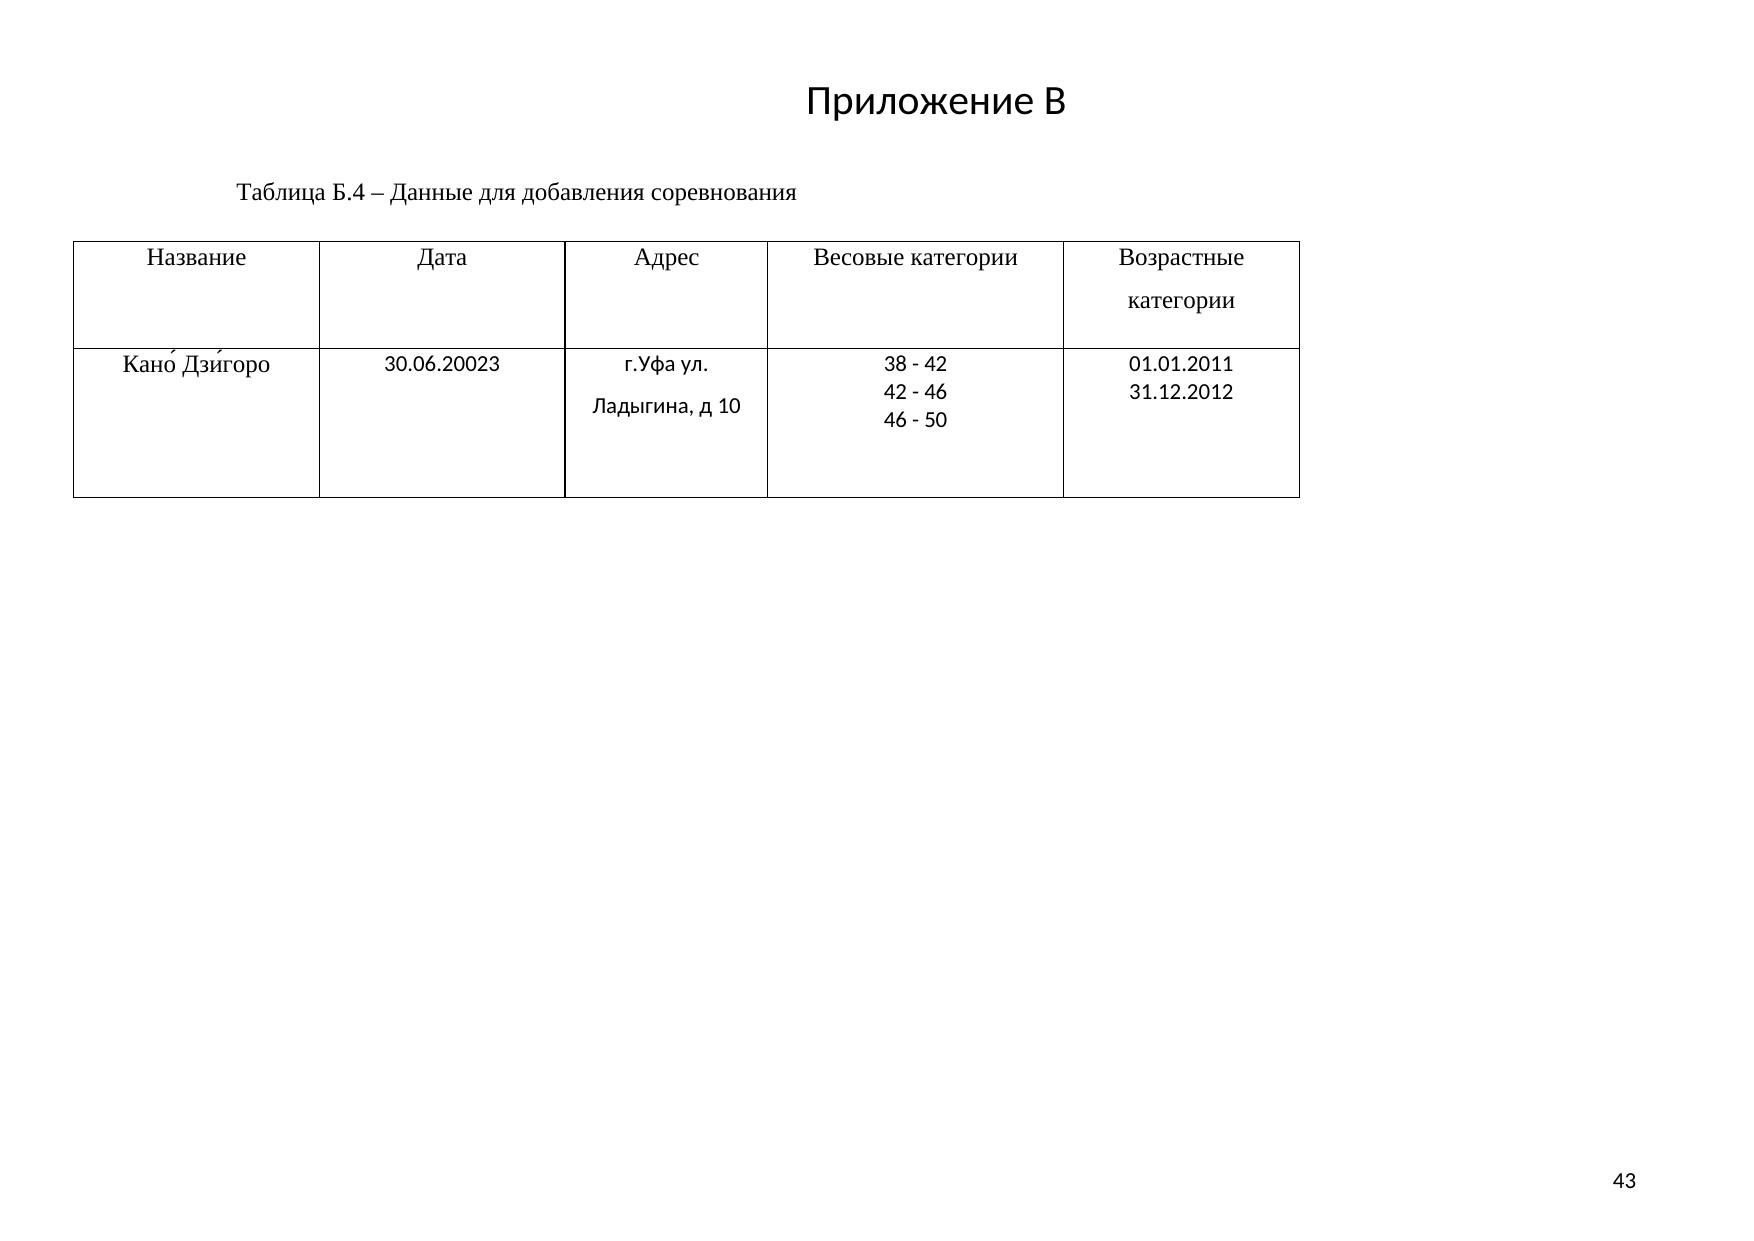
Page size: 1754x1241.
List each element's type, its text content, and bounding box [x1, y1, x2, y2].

table_header Дата [320, 242, 564, 348]
table_cell Кано́ Дзи́горо [74, 349, 319, 497]
table_cell 38 - 42 42 - 46 46 - 50 [768, 349, 1063, 497]
table_header Весовые категории [768, 242, 1063, 348]
table_cell г.Уфа ул. Ладыгина, д 10 [566, 349, 767, 497]
table_header Адрес [566, 242, 767, 348]
text Таблица Б.4 – Данные для добавления соревнования [236, 177, 1636, 206]
table_header Название [74, 242, 319, 348]
table_cell 30.06.20023 [320, 349, 564, 497]
table_header Возрастные категории [1064, 242, 1299, 348]
table_cell 01.01.2011 31.12.2012 [1064, 349, 1299, 497]
